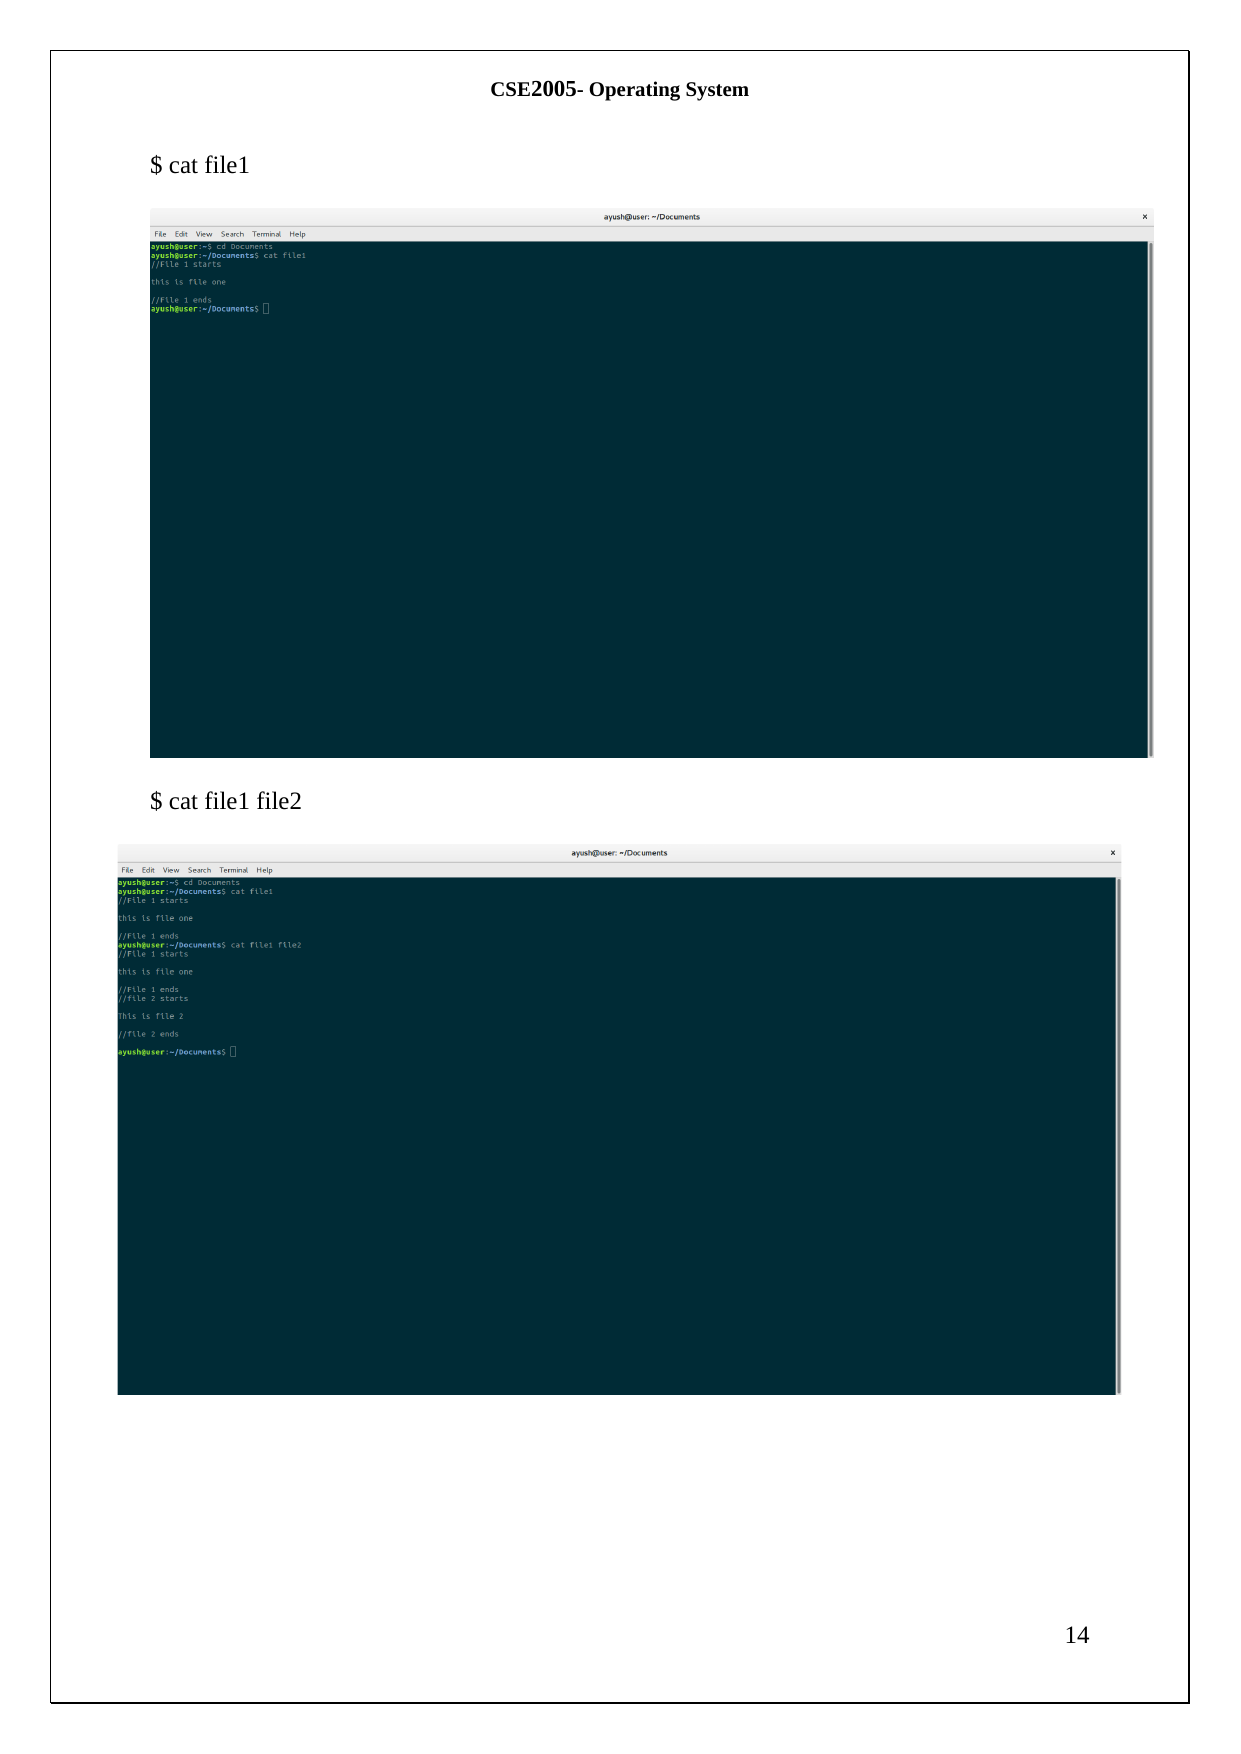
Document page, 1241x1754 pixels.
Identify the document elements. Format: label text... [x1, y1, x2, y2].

picture [128, 889, 149, 895]
picture [128, 880, 149, 886]
picture [157, 306, 182, 312]
picture [124, 1050, 149, 1055]
text $ cat file1 [150, 150, 1089, 179]
picture [124, 943, 149, 948]
text $ cat file1 file2 [150, 786, 1089, 815]
picture [161, 253, 182, 259]
picture [117, 844, 1122, 1395]
picture [161, 244, 182, 250]
picture [150, 207, 1154, 758]
